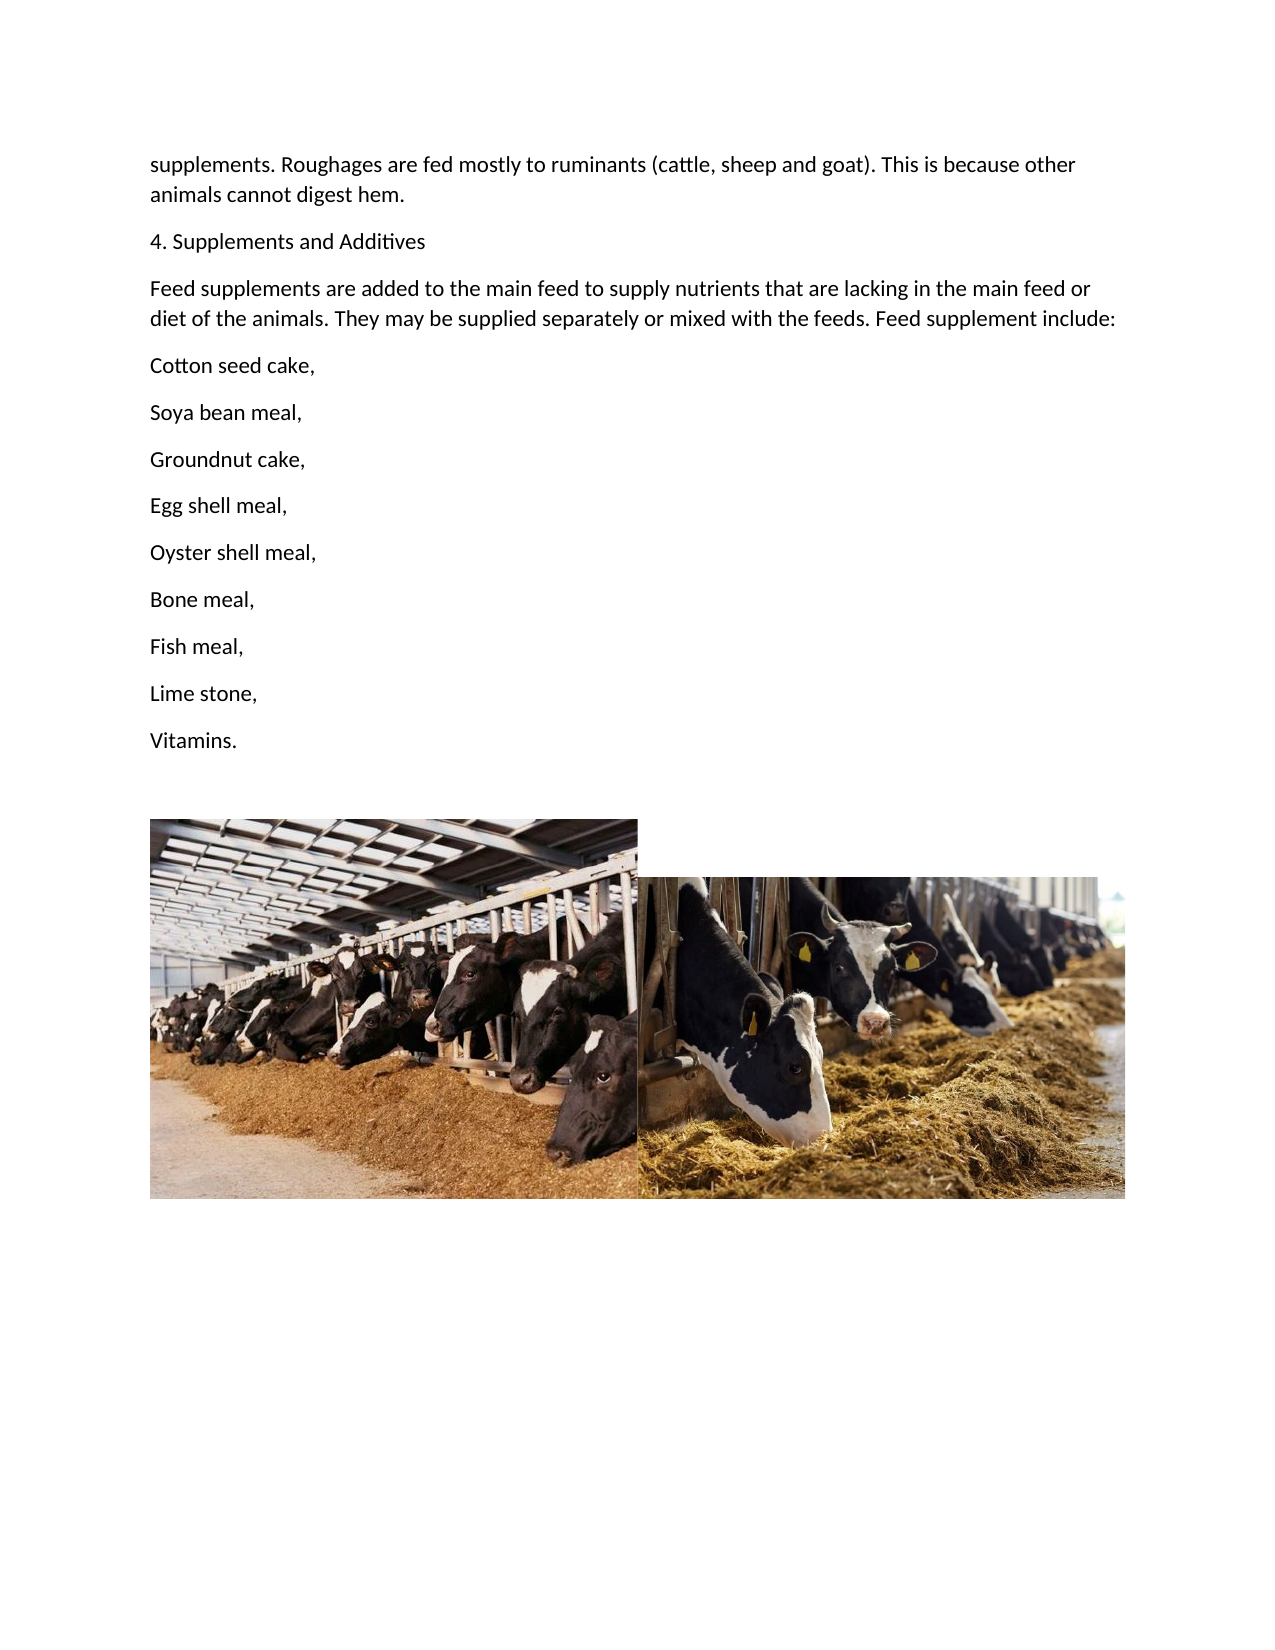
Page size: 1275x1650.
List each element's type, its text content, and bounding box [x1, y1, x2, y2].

text Cotton seed cake, [150, 351, 1125, 379]
text Vitamins. [150, 726, 1125, 754]
text Lime stone, [150, 679, 1125, 707]
text Egg shell meal, [150, 492, 1125, 520]
text Oyster shell meal, [150, 538, 1125, 567]
text 4. Supplements and Additives [150, 227, 1125, 255]
text Fish meal, [150, 632, 1125, 660]
text Bone meal, [150, 585, 1125, 613]
text Groundnut cake, [150, 445, 1125, 473]
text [150, 150, 1125, 208]
picture [150, 819, 1125, 1199]
text Soya bean meal, [150, 398, 1125, 426]
text Feed supplements are added to the main feed to supply nutrients that are lacking in the main feed or diet of the animals. They may be supplied separately or mixed with the feeds. Feed supplement include: [150, 274, 1125, 332]
